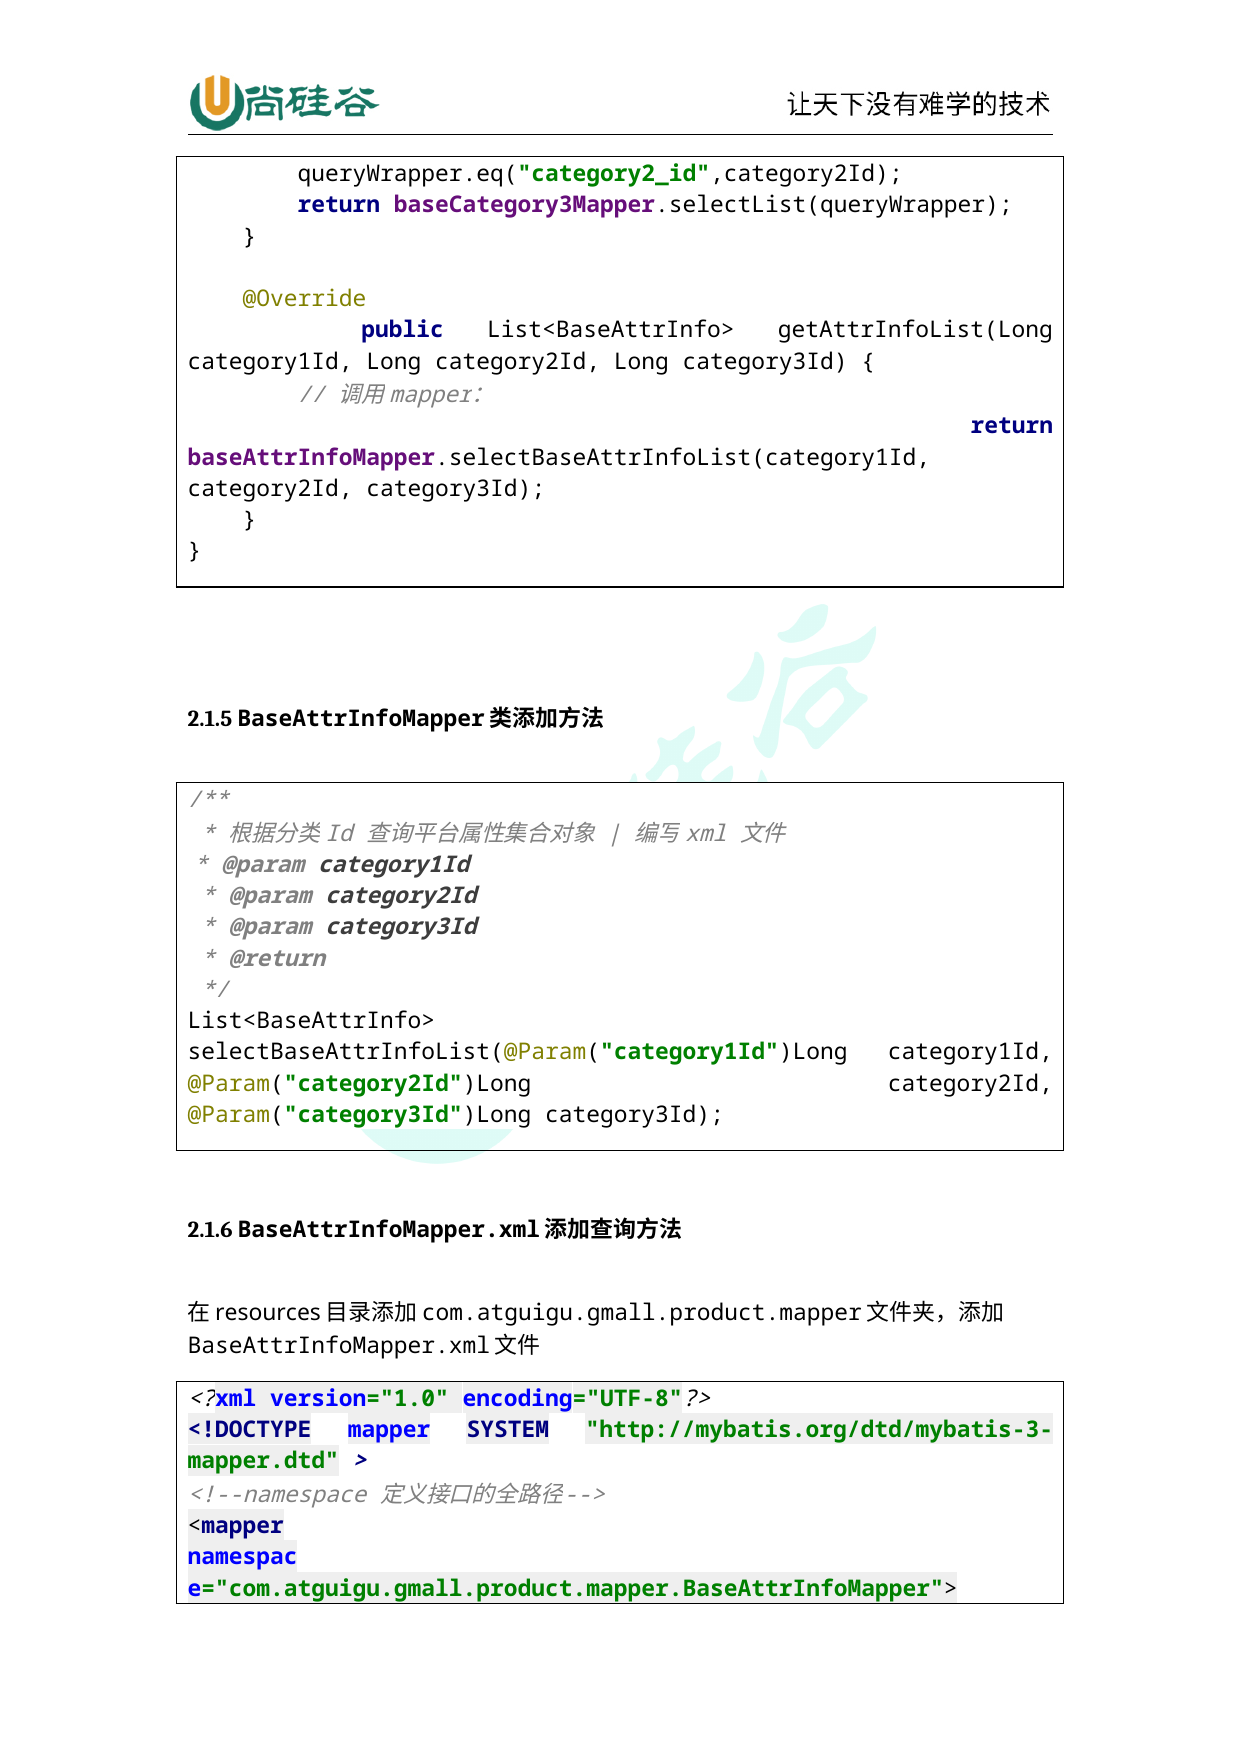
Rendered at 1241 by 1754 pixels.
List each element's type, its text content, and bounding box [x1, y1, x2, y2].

table_header /** * 根据分类Id 查询平台属性集合对象 | 编写xml 文件 * @param category1Id * @param category2Id * @param category3Id * @return */ List<BaseAttrInfo> selectBaseAttrInfoList(@Param("category1Id")Long category1Id, @Param("category2Id")Long category2Id, @Param("category3Id")Long category3Id); [177, 783, 1063, 1150]
text 在resources目录添加com.atguigu.gmall.product.mapper文件夹，添加 BaseAttrInfoMapper.xml文件 [187, 1293, 1053, 1360]
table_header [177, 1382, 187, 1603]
subtitle 2.1.6 BaseAttrInfoMapper.xml添加查询方法 [187, 1211, 1053, 1244]
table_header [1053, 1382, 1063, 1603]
picture [187, 73, 1053, 132]
subtitle 2.1.5 BaseAttrInfoMapper类添加方法 [187, 700, 1053, 733]
